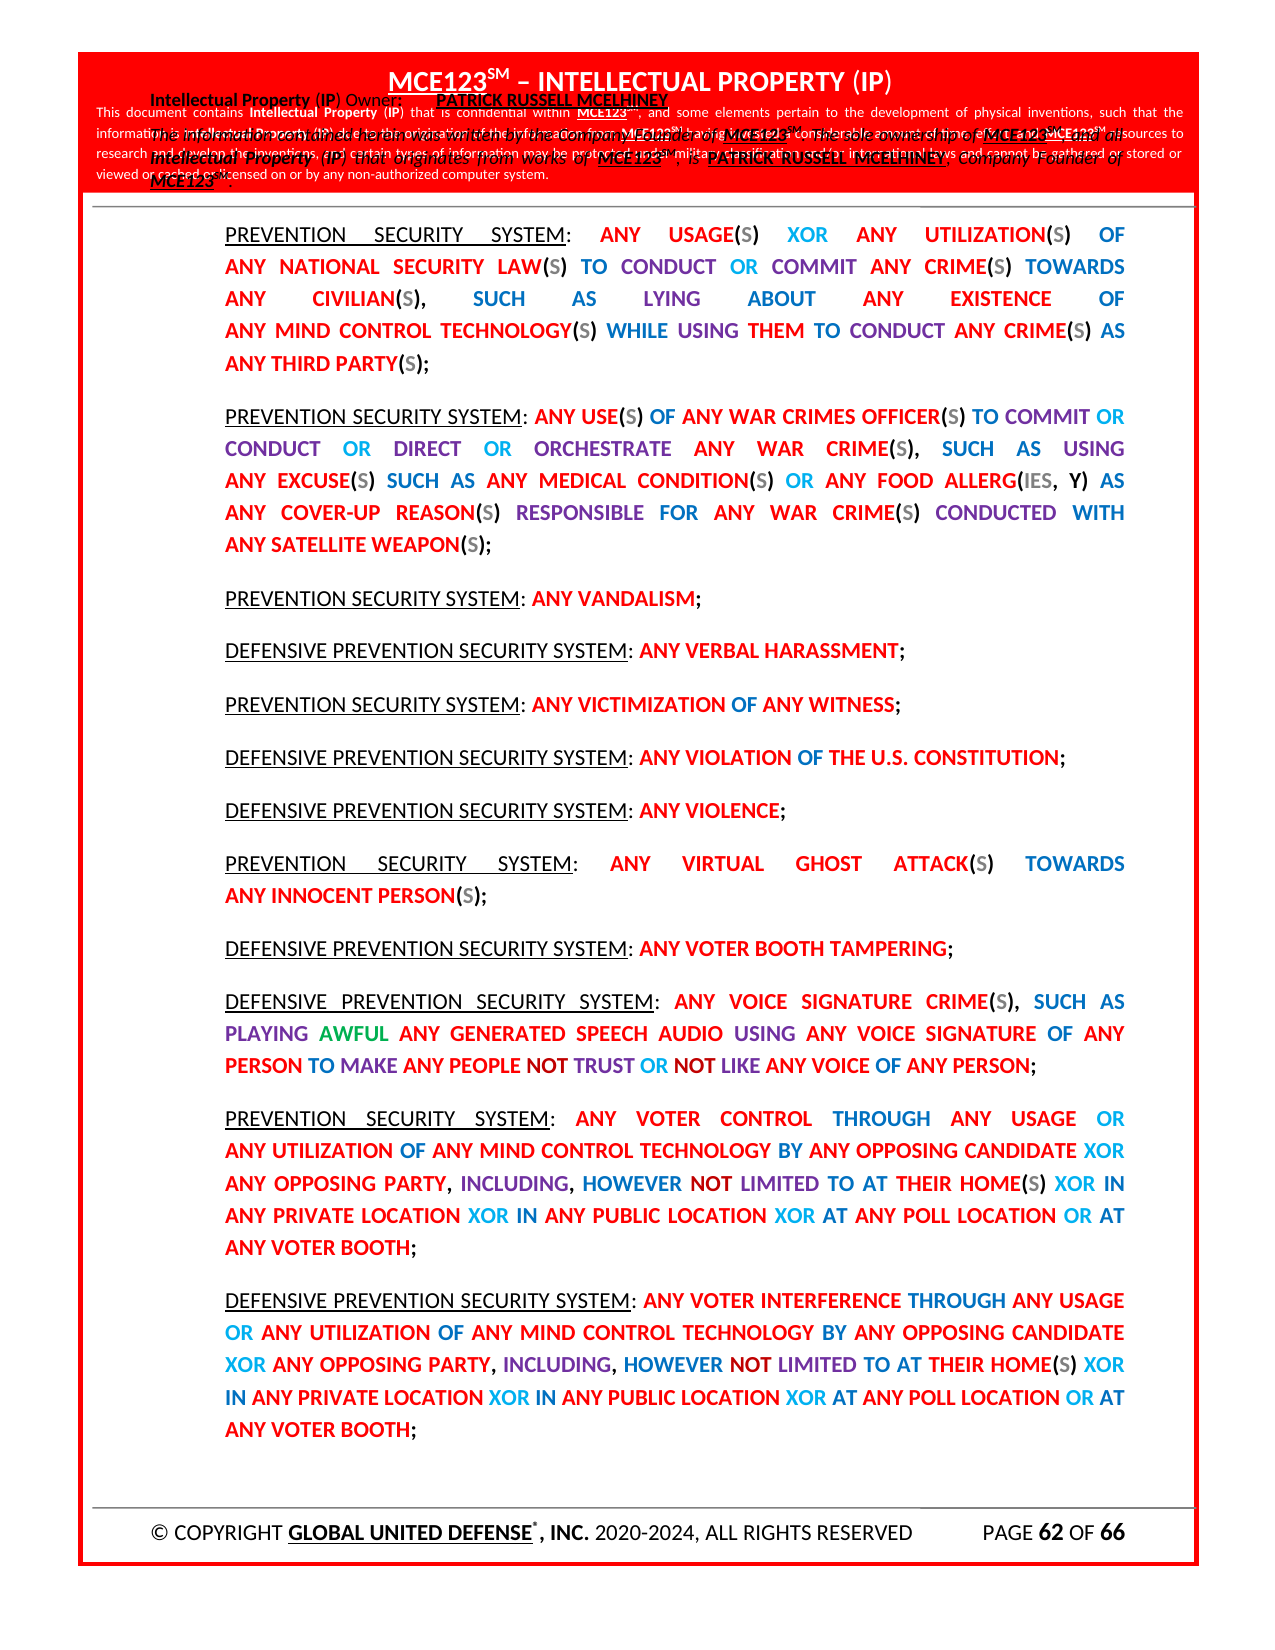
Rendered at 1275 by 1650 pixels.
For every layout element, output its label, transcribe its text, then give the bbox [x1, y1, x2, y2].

text PREVENTION SECURITY SYSTEM: ANY VIRTUAL GHOST ATTACK(S) TOWARDS ANY INNOCENT PERSON(S); [225, 849, 1125, 909]
text PREVENTION SECURITY SYSTEM: ANY VICTIMIZATION OF ANY WITNESS; [225, 690, 1125, 718]
text DEFENSIVE PREVENTION SECURITY SYSTEM: ANY VOTER BOOTH TAMPERING; [225, 934, 1125, 962]
text DEFENSIVE PREVENTION SECURITY SYSTEM: ANY VOTER INTERFERENCE THROUGH ANY USAGE OR ANY UTILIZATION OF ANY MIND CONTROL TECHNOLOGY BY ANY OPPOSING CANDIDATE XOR ANY OPPOSING PARTY, INCLUDING, HOWEVER NOT LIMITED TO AT THEIR HOME(S) XOR IN ANY PRIVATE LOCATION XOR IN ANY PUBLIC LOCATION XOR AT ANY POLL LOCATION OR AT ANY VOTER BOOTH; [225, 1286, 1125, 1443]
text PREVENTION SECURITY SYSTEM: ANY VOTER CONTROL THROUGH ANY USAGE OR ANY UTILIZATION OF ANY MIND CONTROL TECHNOLOGY BY ANY OPPOSING CANDIDATE XOR ANY OPPOSING PARTY, INCLUDING, HOWEVER NOT LIMITED TO AT THEIR HOME(S) XOR IN ANY PRIVATE LOCATION XOR IN ANY PUBLIC LOCATION XOR AT ANY POLL LOCATION OR AT ANY VOTER BOOTH; [225, 1104, 1125, 1261]
text DEFENSIVE PREVENTION SECURITY SYSTEM: ANY VIOLATION OF THE U.S. CONSTITUTION; [225, 743, 1125, 771]
text DEFENSIVE PREVENTION SECURITY SYSTEM: ANY VIOLENCE; [225, 796, 1125, 824]
text DEFENSIVE PREVENTION SECURITY SYSTEM: ANY VERBAL HARASSMENT; [225, 637, 1125, 665]
text PREVENTION SECURITY SYSTEM: ANY USAGE(S) XOR ANY UTILIZATION(S) OF ANY NATIONAL SECURITY LAW(S) TO CONDUCT OR COMMIT ANY CRIME(S) TOWARDS ANY CIVILIAN(S), SUCH AS LYING ABOUT ANY EXISTENCE OF ANY MIND CONTROL TECHNOLOGY(S) WHILE USING THEM TO CONDUCT ANY CRIME(S) AS ANY THIRD PARTY(S); [225, 220, 1125, 377]
text DEFENSIVE PREVENTION SECURITY SYSTEM: ANY VOICE SIGNATURE CRIME(S), SUCH AS PLAYING AWFUL ANY GENERATED SPEECH AUDIO USING ANY VOICE SIGNATURE OF ANY PERSON TO MAKE ANY PEOPLE NOT TRUST OR NOT LIKE ANY VOICE OF ANY PERSON; [225, 987, 1125, 1079]
text PREVENTION SECURITY SYSTEM: ANY USE(S) OF ANY WAR CRIMES OFFICER(S) TO COMMIT OR CONDUCT OR DIRECT OR ORCHESTRATE ANY WAR CRIME(S), SUCH AS USING ANY EXCUSE(S) SUCH AS ANY MEDICAL CONDITION(S) OR ANY FOOD ALLERG(IES, Y) AS ANY COVER-UP REASON(S) RESPONSIBLE FOR ANY WAR CRIME(S) CONDUCTED WITH ANY SATELLITE WEAPON(S); [225, 402, 1125, 559]
text PREVENTION SECURITY SYSTEM: ANY VANDALISM; [225, 584, 1125, 612]
